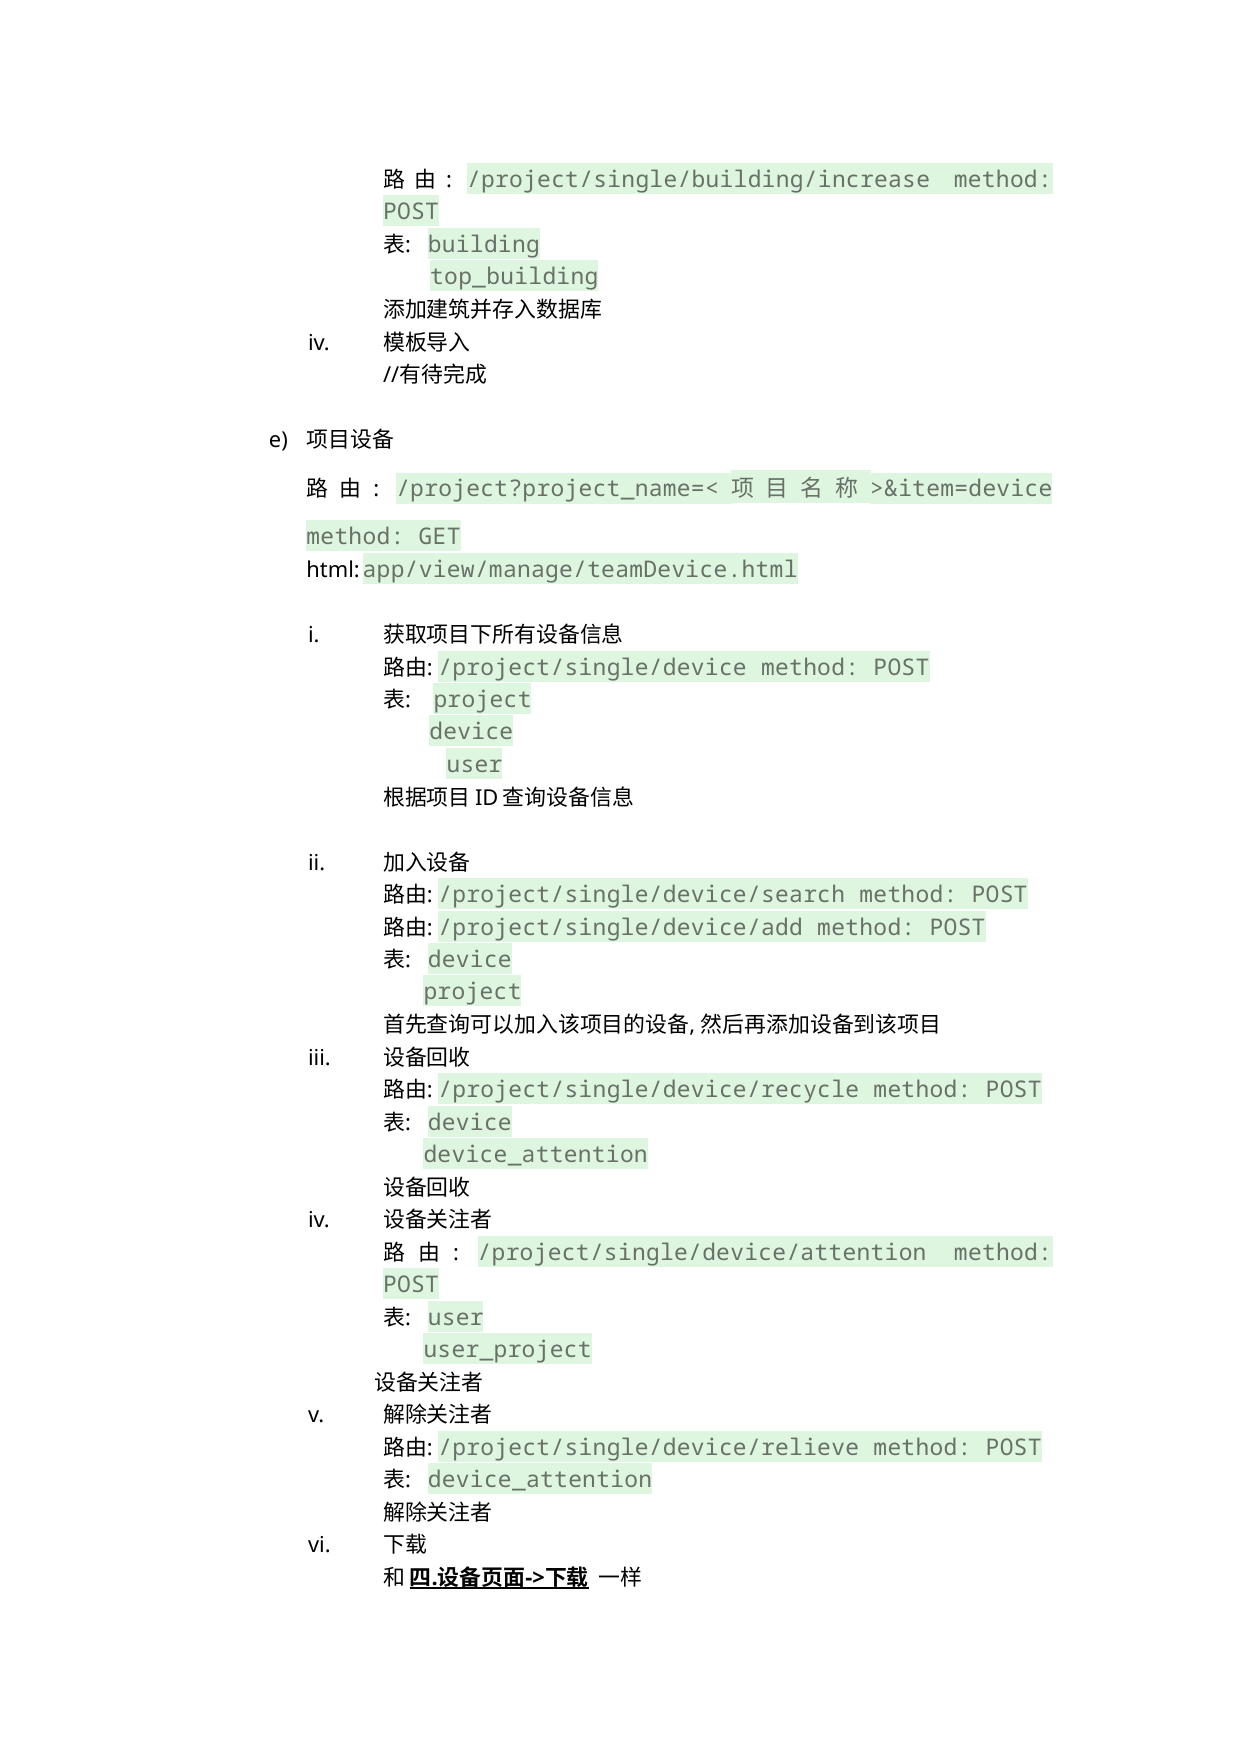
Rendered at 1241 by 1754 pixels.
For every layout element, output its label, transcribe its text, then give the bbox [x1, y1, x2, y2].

list device_attention [383, 1137, 1053, 1169]
text 设备关注者 [187, 1364, 1053, 1397]
list 表: building [383, 227, 1053, 259]
list 模板导入 [308, 324, 1053, 357]
list 路由: /project/single/device/relieve method: POST [383, 1429, 1053, 1462]
list top_building [383, 259, 1053, 292]
list user_project [383, 1332, 1053, 1364]
list 设备回收 [383, 1169, 1053, 1202]
list //有待完成 [383, 357, 1053, 389]
list 表: device_attention [383, 1462, 1053, 1494]
list 设备回收 [308, 1039, 1053, 1072]
list 表: user [383, 1299, 1053, 1332]
list 获取项目下所有设备信息 [308, 617, 1053, 649]
list 路由: /project/single/device/add method: POST [383, 909, 1053, 942]
list 表: device [383, 942, 1053, 974]
list 表: device [383, 1104, 1053, 1137]
list 路由: /project/single/device/attention method: POST [383, 1234, 1053, 1299]
list 解除关注者 [308, 1397, 1053, 1429]
list 项目设备 [269, 422, 1053, 454]
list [383, 162, 1053, 227]
list html: app/view/manage/teamDevice.html [306, 552, 1053, 584]
list 路由: /project/single/device/search method: POST [383, 877, 1053, 909]
list 路由: /project/single/device method: POST [383, 649, 1053, 682]
list 添加建筑并存入数据库 [383, 292, 1053, 324]
list project [383, 974, 1053, 1007]
list 设备关注者 [308, 1202, 1053, 1234]
list 路由: /project?project_name=<项目名称>&item=device method: GET [306, 454, 1053, 552]
list 加入设备 [308, 844, 1053, 877]
list device [383, 714, 1053, 747]
list 路由: /project/single/device/recycle method: POST [383, 1072, 1053, 1104]
list 根据项目ID查询设备信息 [383, 779, 1053, 812]
list 下载 [308, 1527, 1053, 1559]
list 首先查询可以加入该项目的设备, 然后再添加设备到该项目 [383, 1007, 1053, 1039]
list 表: project [383, 682, 1053, 714]
list 和 四.设备页面->下载 一样 [383, 1559, 1053, 1592]
list 解除关注者 [383, 1494, 1053, 1527]
list user [187, 747, 1053, 779]
